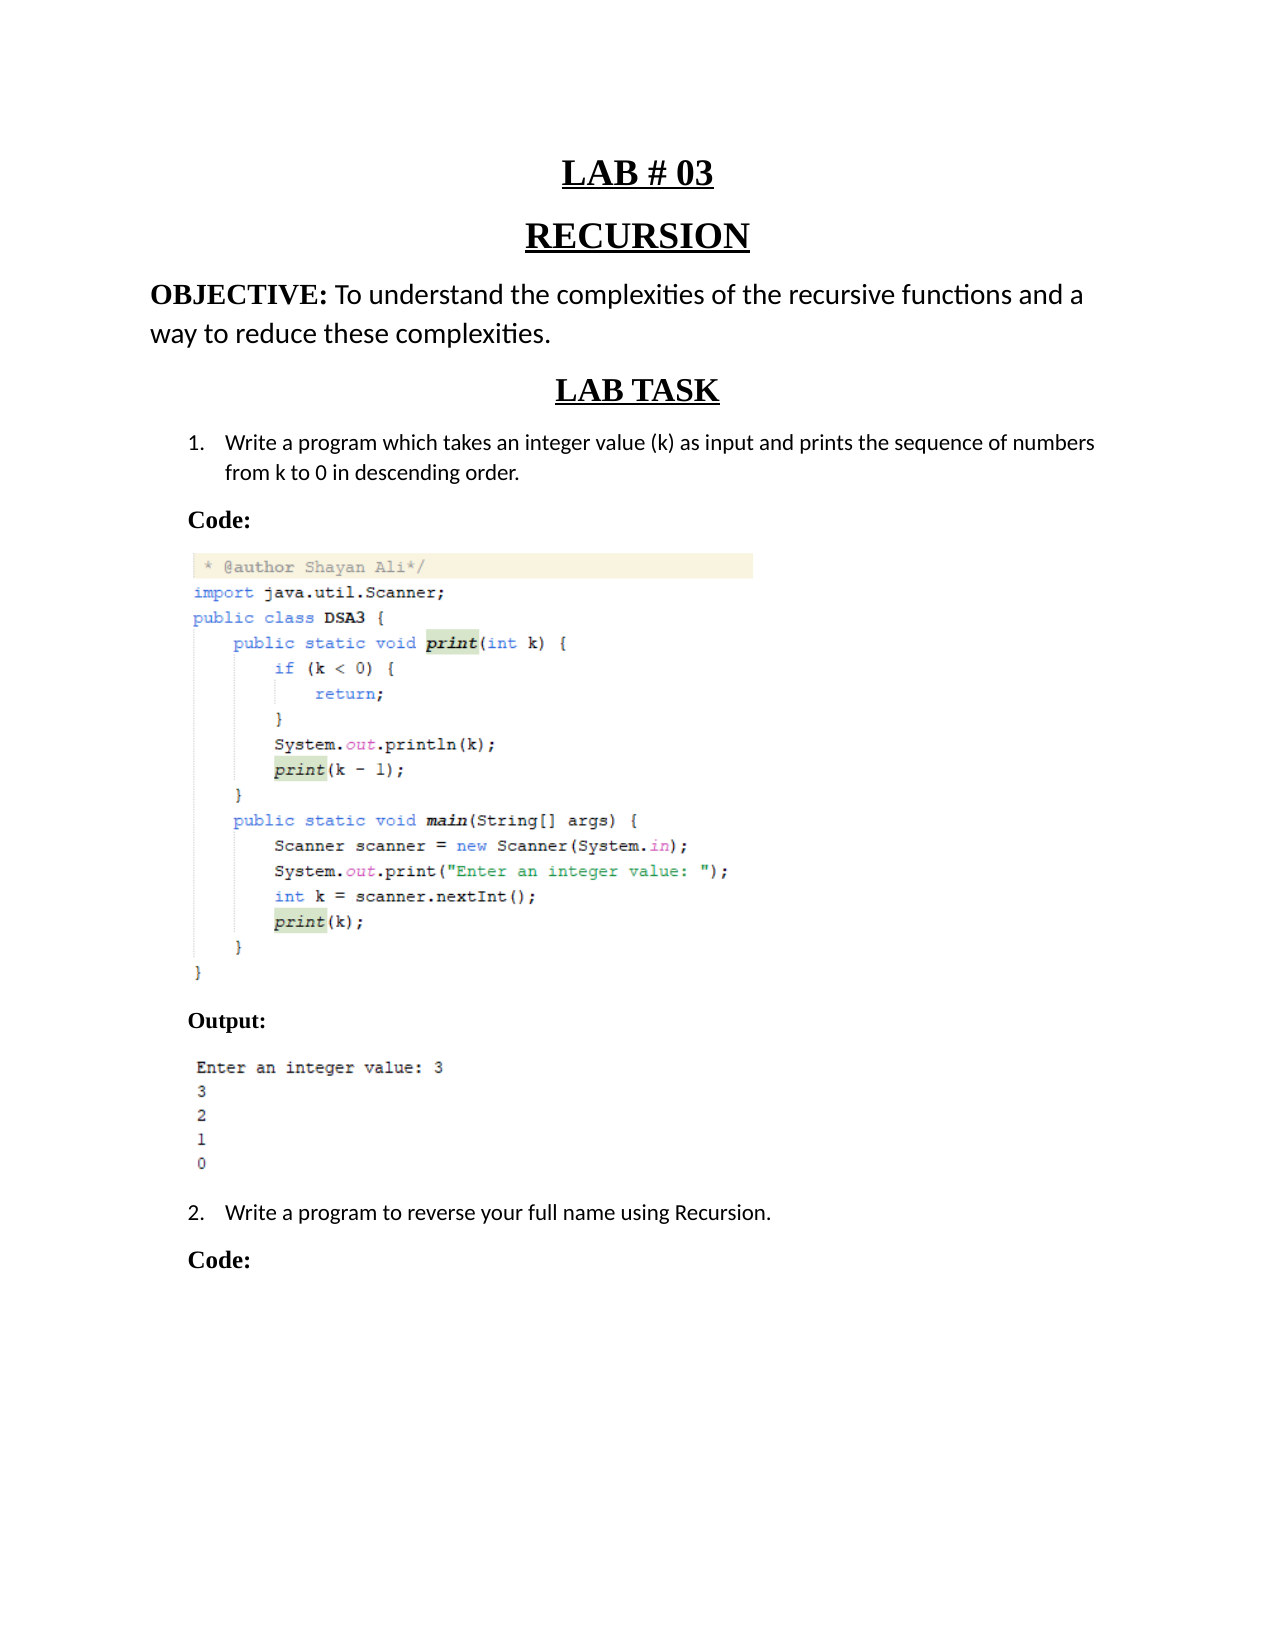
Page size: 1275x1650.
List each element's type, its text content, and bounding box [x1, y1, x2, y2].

text Output: [187, 1007, 1125, 1034]
text RECURSION [150, 213, 1125, 256]
picture [187, 552, 754, 989]
list Write a program which takes an integer value (k) as input and prints the sequence of numbers from k to 0 in descending order. [187, 428, 1125, 486]
text OBJECTIVE: To understand the complexities of the recursive functions and a way to reduce these complexities. [150, 276, 1125, 351]
text LAB TASK [150, 370, 1125, 408]
text LAB # 03 [150, 150, 1125, 193]
text Code: [187, 505, 1125, 534]
text Code: [187, 1245, 1125, 1273]
picture [187, 1052, 555, 1179]
list Write a program to reverse your full name using Recursion. [187, 1198, 1125, 1226]
